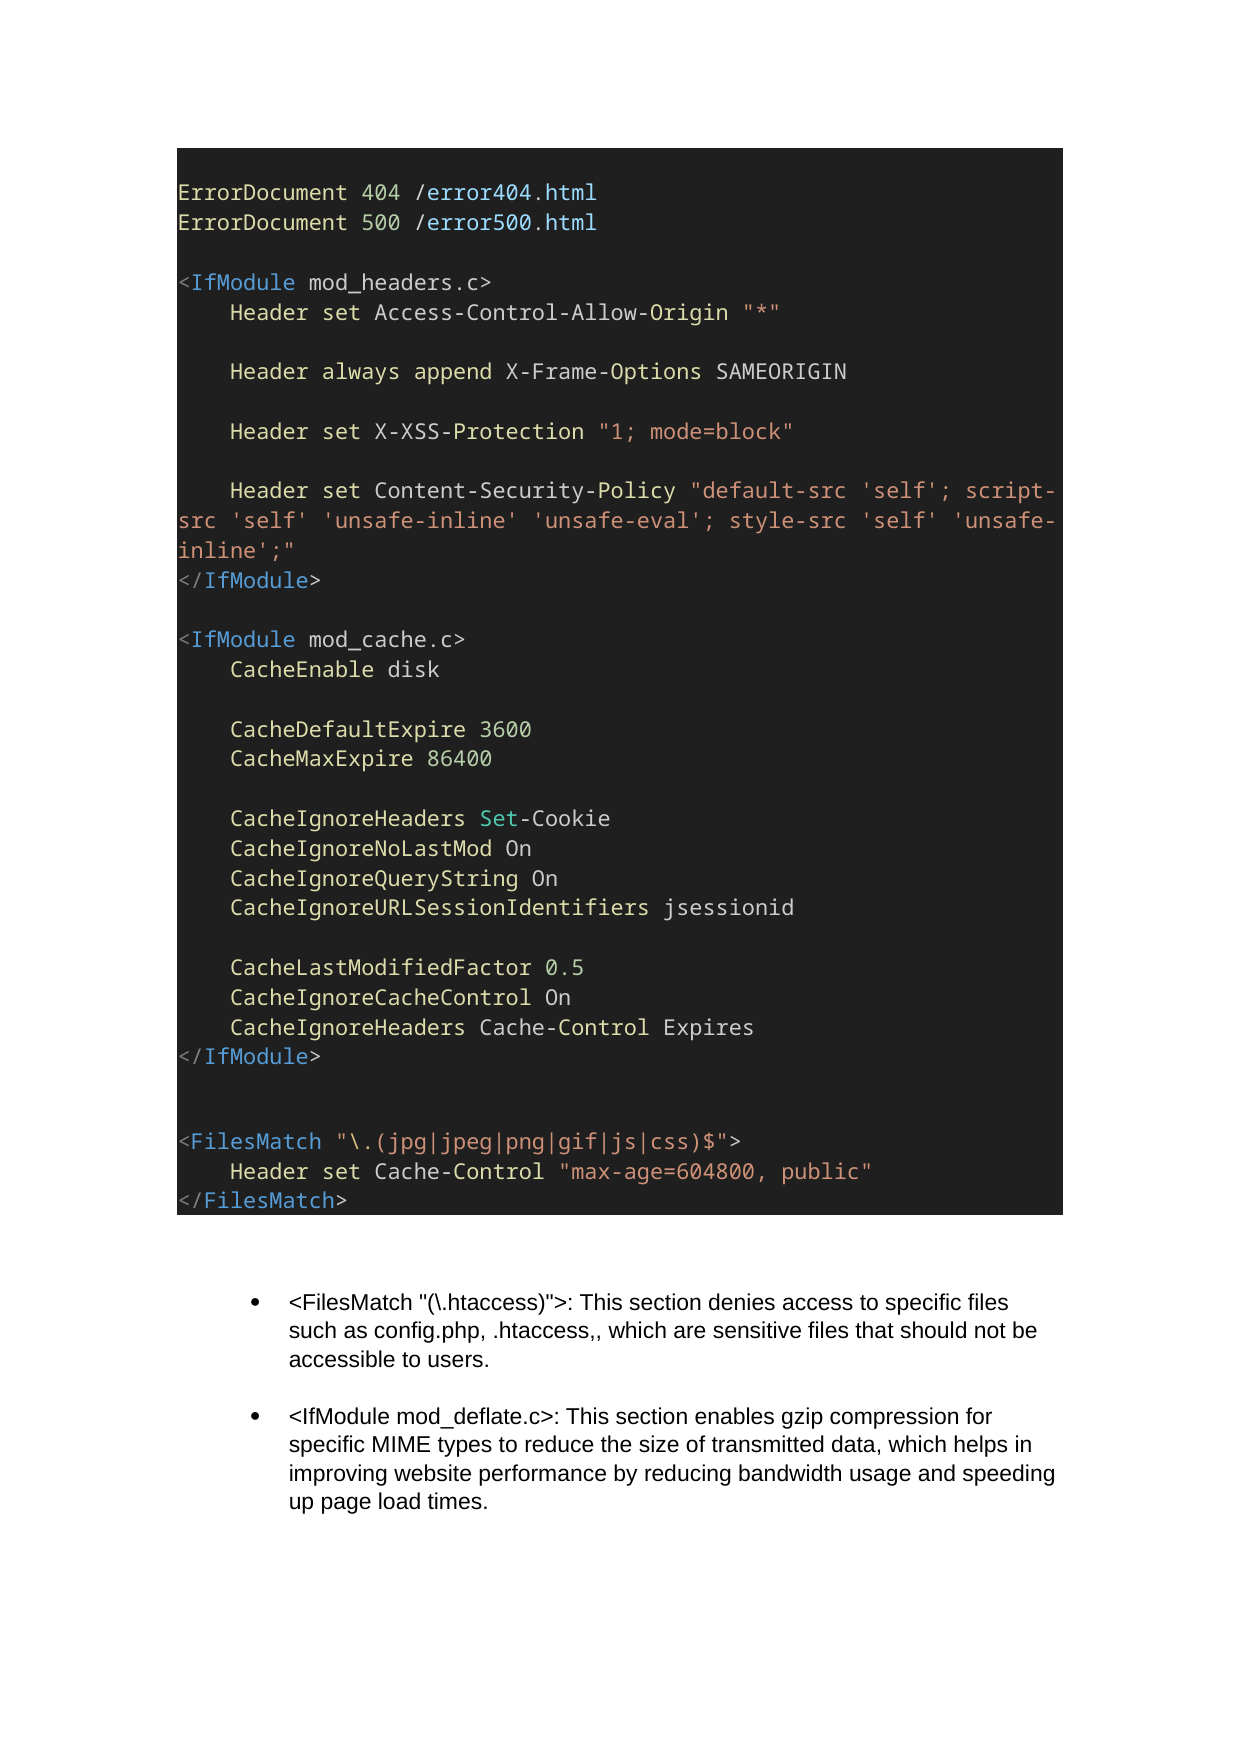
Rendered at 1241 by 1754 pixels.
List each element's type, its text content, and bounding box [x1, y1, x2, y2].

text ErrorDocument 404 /error404.html [177, 177, 1063, 207]
text Header set Cache-Control "max-age=604800, public" [177, 1156, 1063, 1186]
text Header set Content-Security-Policy "default-src 'self'; script-src 'self' 'unsafe-inline' 'unsafe-eval'; style-src 'self' 'unsafe-inline';" [177, 475, 1063, 565]
text CacheIgnoreCacheControl On [177, 982, 1063, 1012]
text Header set Access-Control-Allow-Origin "*" [177, 297, 1063, 326]
text Header set X-XSS-Protection "1; mode=block" [177, 416, 1063, 446]
text CacheIgnoreQueryString On [177, 863, 1063, 892]
text <IfModule mod_cache.c> [177, 624, 1063, 654]
text </IfModule> [177, 565, 1063, 594]
text Header always append X-Frame-Options SAMEORIGIN [177, 356, 1063, 386]
text CacheLastModifiedFactor 0.5 [177, 952, 1063, 982]
text CacheIgnoreHeaders Cache-Control Expires [177, 1012, 1063, 1041]
text CacheIgnoreNoLastMod On [177, 833, 1063, 863]
list <FilesMatch "(\.htaccess)">: This section denies access to specific files such as config.php, .htaccess,, which are sensitive files that should not be accessible to users. [251, 1289, 1063, 1372]
text <IfModule mod_headers.c> [177, 267, 1063, 297]
text </FilesMatch> [177, 1186, 1063, 1215]
text <FilesMatch "\.(jpg|jpeg|png|gif|js|css)$"> [177, 1126, 1063, 1156]
text CacheMaxExpire 86400 [177, 743, 1063, 773]
text CacheIgnoreURLSessionIdentifiers jsessionid [177, 892, 1063, 922]
list <IfModule mod_deflate.c>: This section enables gzip compression for specific MIME types to reduce the size of transmitted data, which helps in improving website performance by reducing bandwidth usage and speeding up page load times. [251, 1403, 1063, 1514]
text CacheIgnoreHeaders Set-Cookie [177, 803, 1063, 833]
text </IfModule> [177, 1041, 1063, 1071]
text CacheDefaultExpire 3600 [177, 714, 1063, 743]
text CacheEnable disk [177, 654, 1063, 684]
text ErrorDocument 500 /error500.html [177, 207, 1063, 237]
